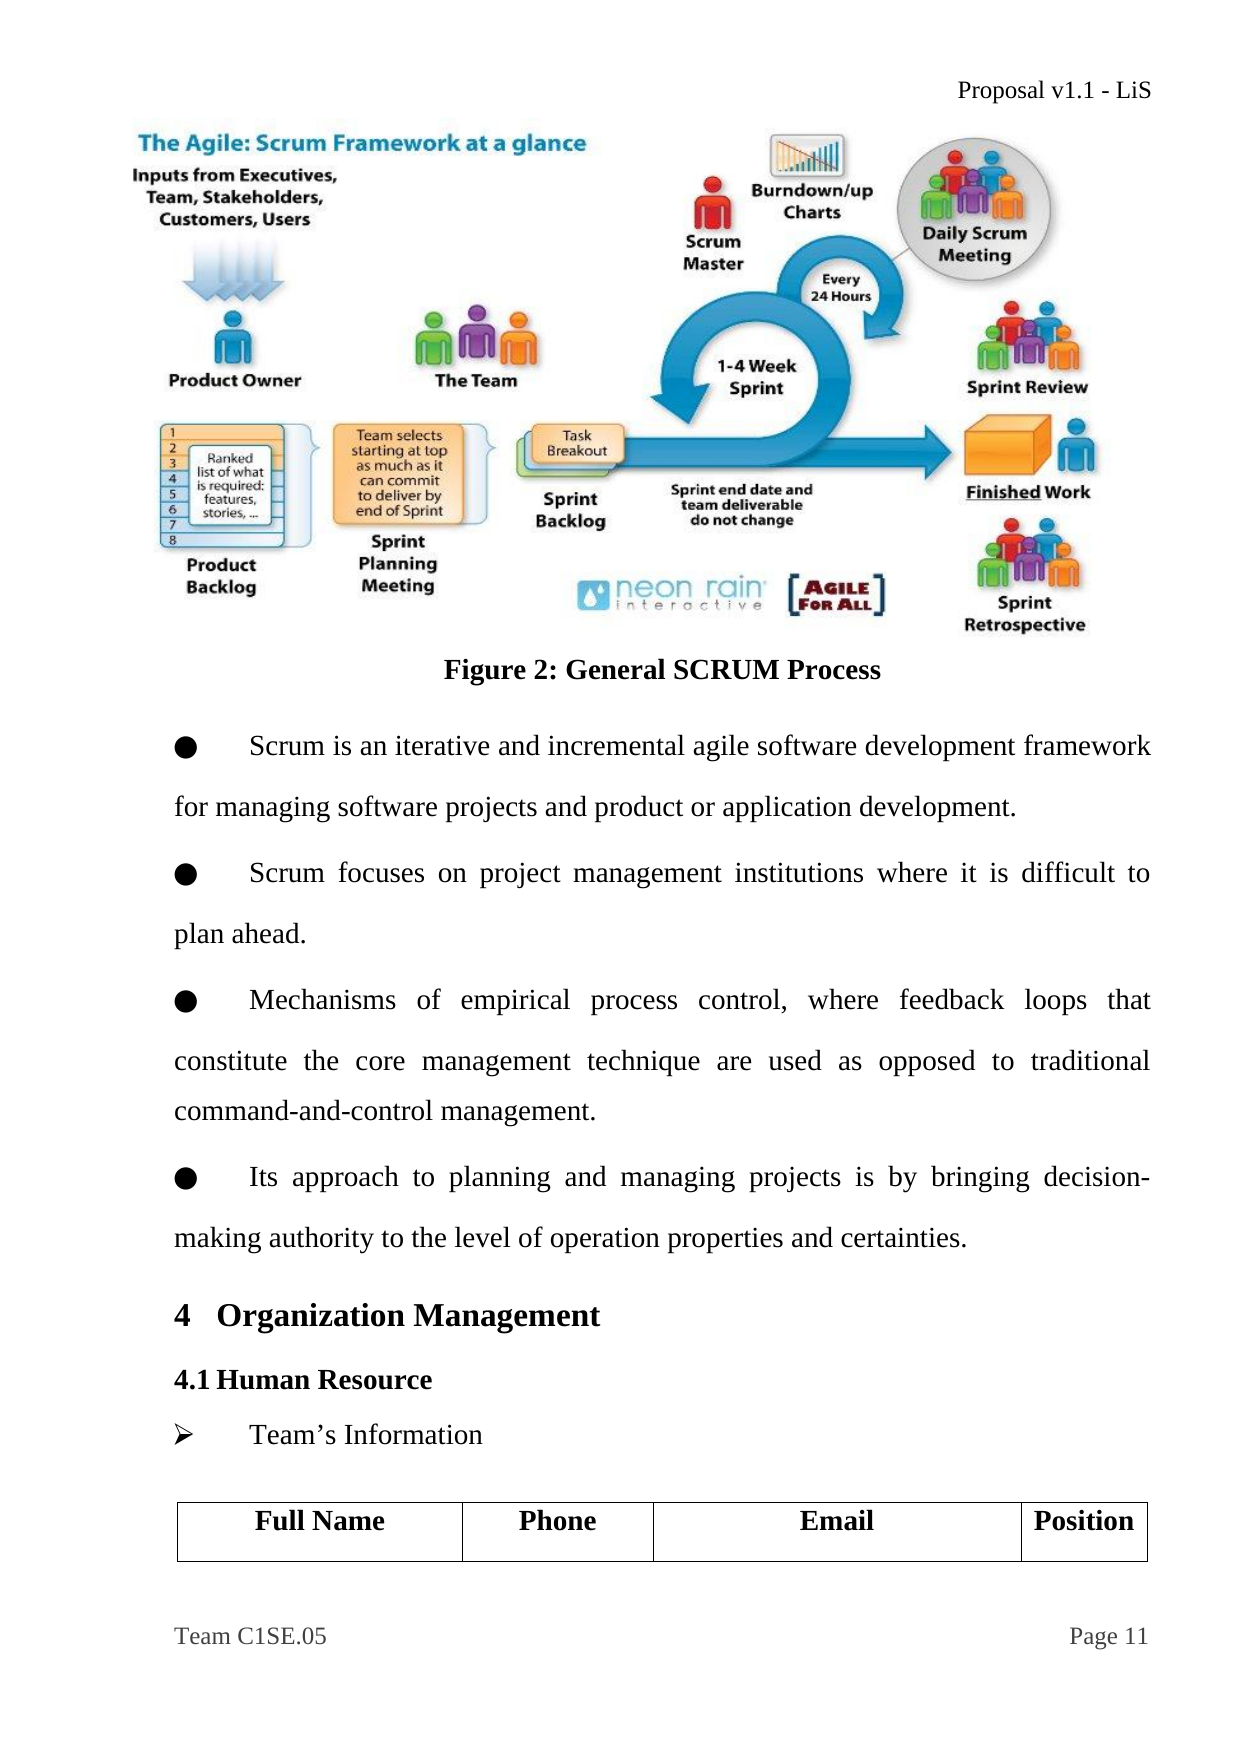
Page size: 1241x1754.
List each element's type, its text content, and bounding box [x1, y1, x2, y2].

table_header Full Name [178, 1503, 462, 1561]
list Scrum focuses on project management institutions where it is difficult to plan ahead. [173, 839, 1152, 950]
list Mechanisms of empirical process control, where feedback loops that constitute the core management technique are used as opposed to traditional command-and-control management. [173, 966, 1152, 1127]
text Figure 2: General SCRUM Process [173, 652, 1152, 686]
table_header Email [654, 1503, 1021, 1561]
table_header Phone [463, 1503, 653, 1561]
picture [113, 118, 1130, 648]
list Scrum is an iterative and incremental agile software development framework for managing software projects and product or application development. [173, 713, 1152, 823]
list Its approach to planning and managing projects is by bringing decision-making authority to the level of operation properties and certainties. [173, 1144, 1152, 1254]
subtitle Organization Management [174, 1296, 1152, 1334]
list Team’s Information [173, 1402, 1152, 1461]
table_header Position [1022, 1503, 1147, 1561]
subtitle Human Resource [174, 1362, 1152, 1395]
